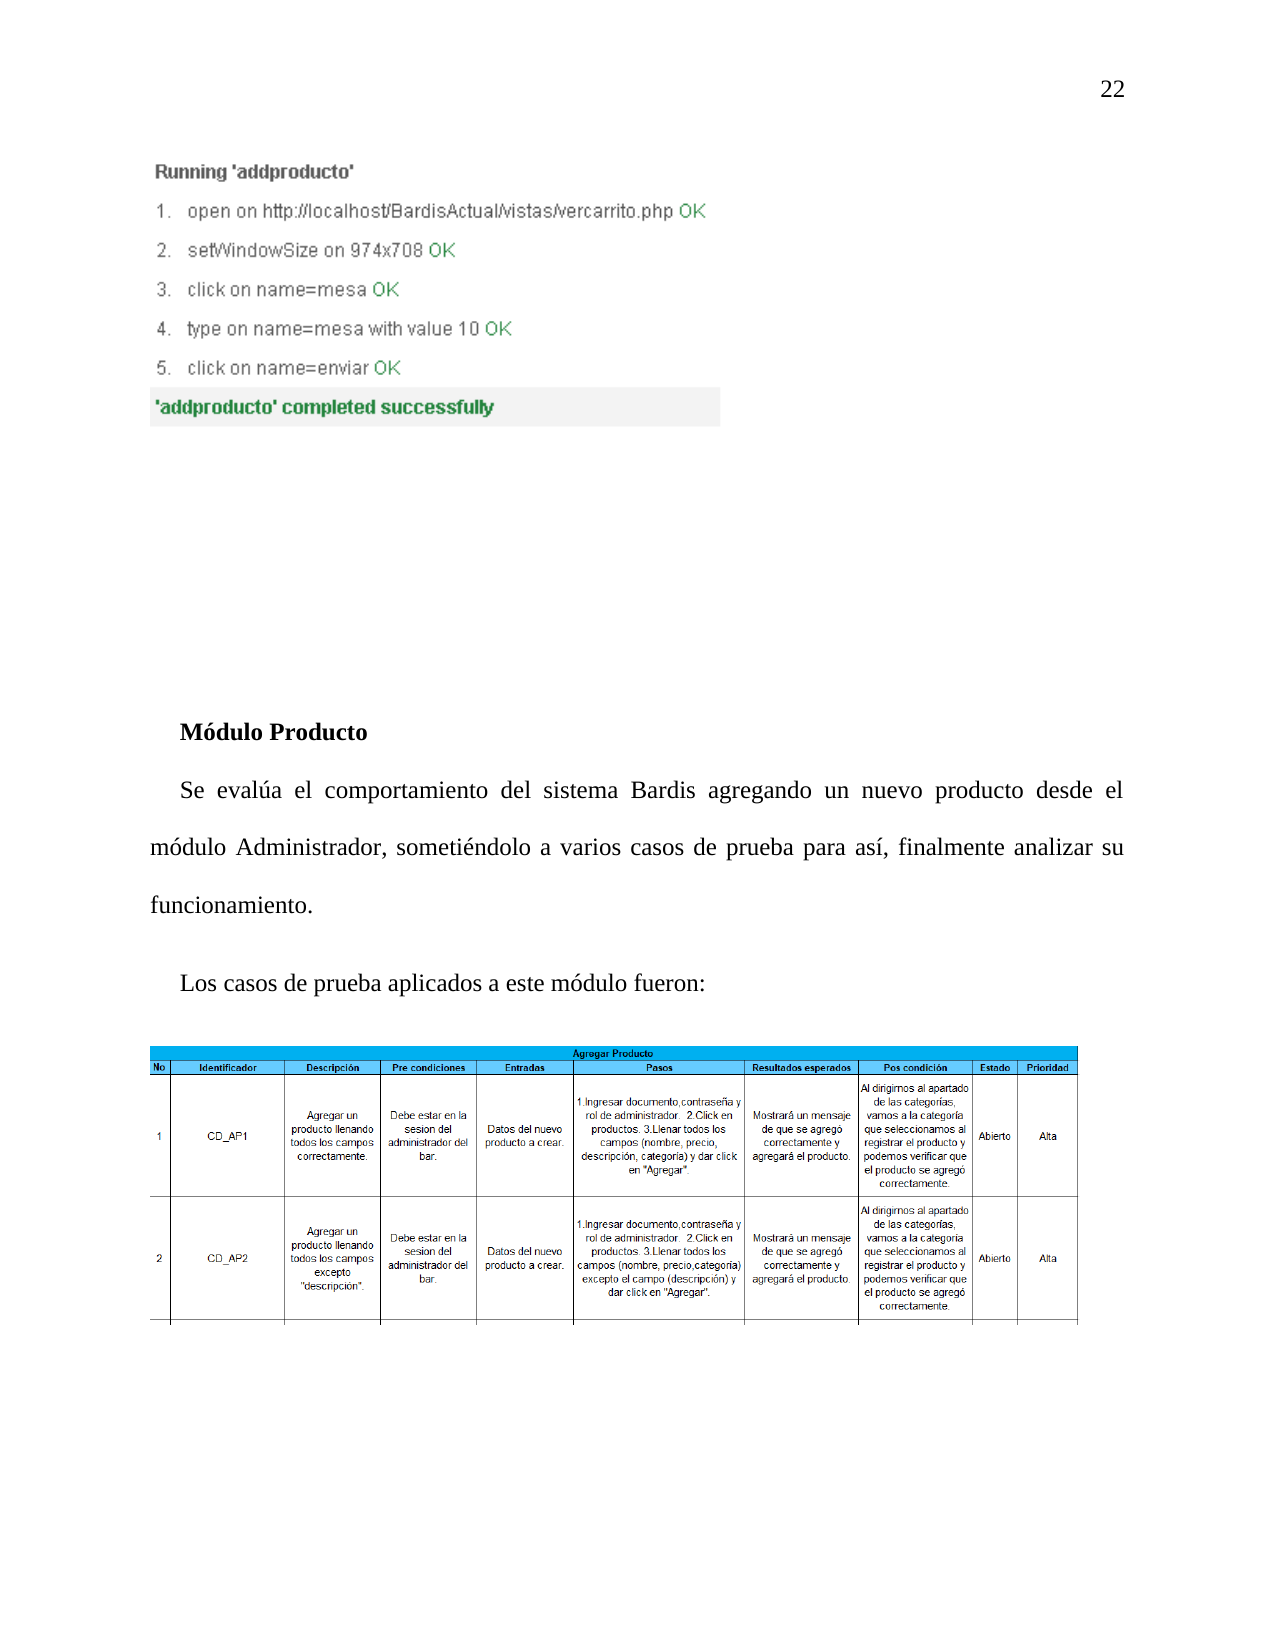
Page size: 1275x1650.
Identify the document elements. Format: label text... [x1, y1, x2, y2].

picture [150, 1046, 1080, 1325]
subtitle Módulo Producto [150, 717, 1125, 746]
picture [150, 150, 721, 433]
text Los casos de prueba aplicados a este módulo fueron: [150, 968, 1125, 997]
text Se evalúa el comportamiento del sistema Bardis agregando un nuevo producto desde el módulo Administrador, sometiéndolo a varios casos de prueba para así, finalmente analizar su funcionamiento. [150, 775, 1125, 919]
